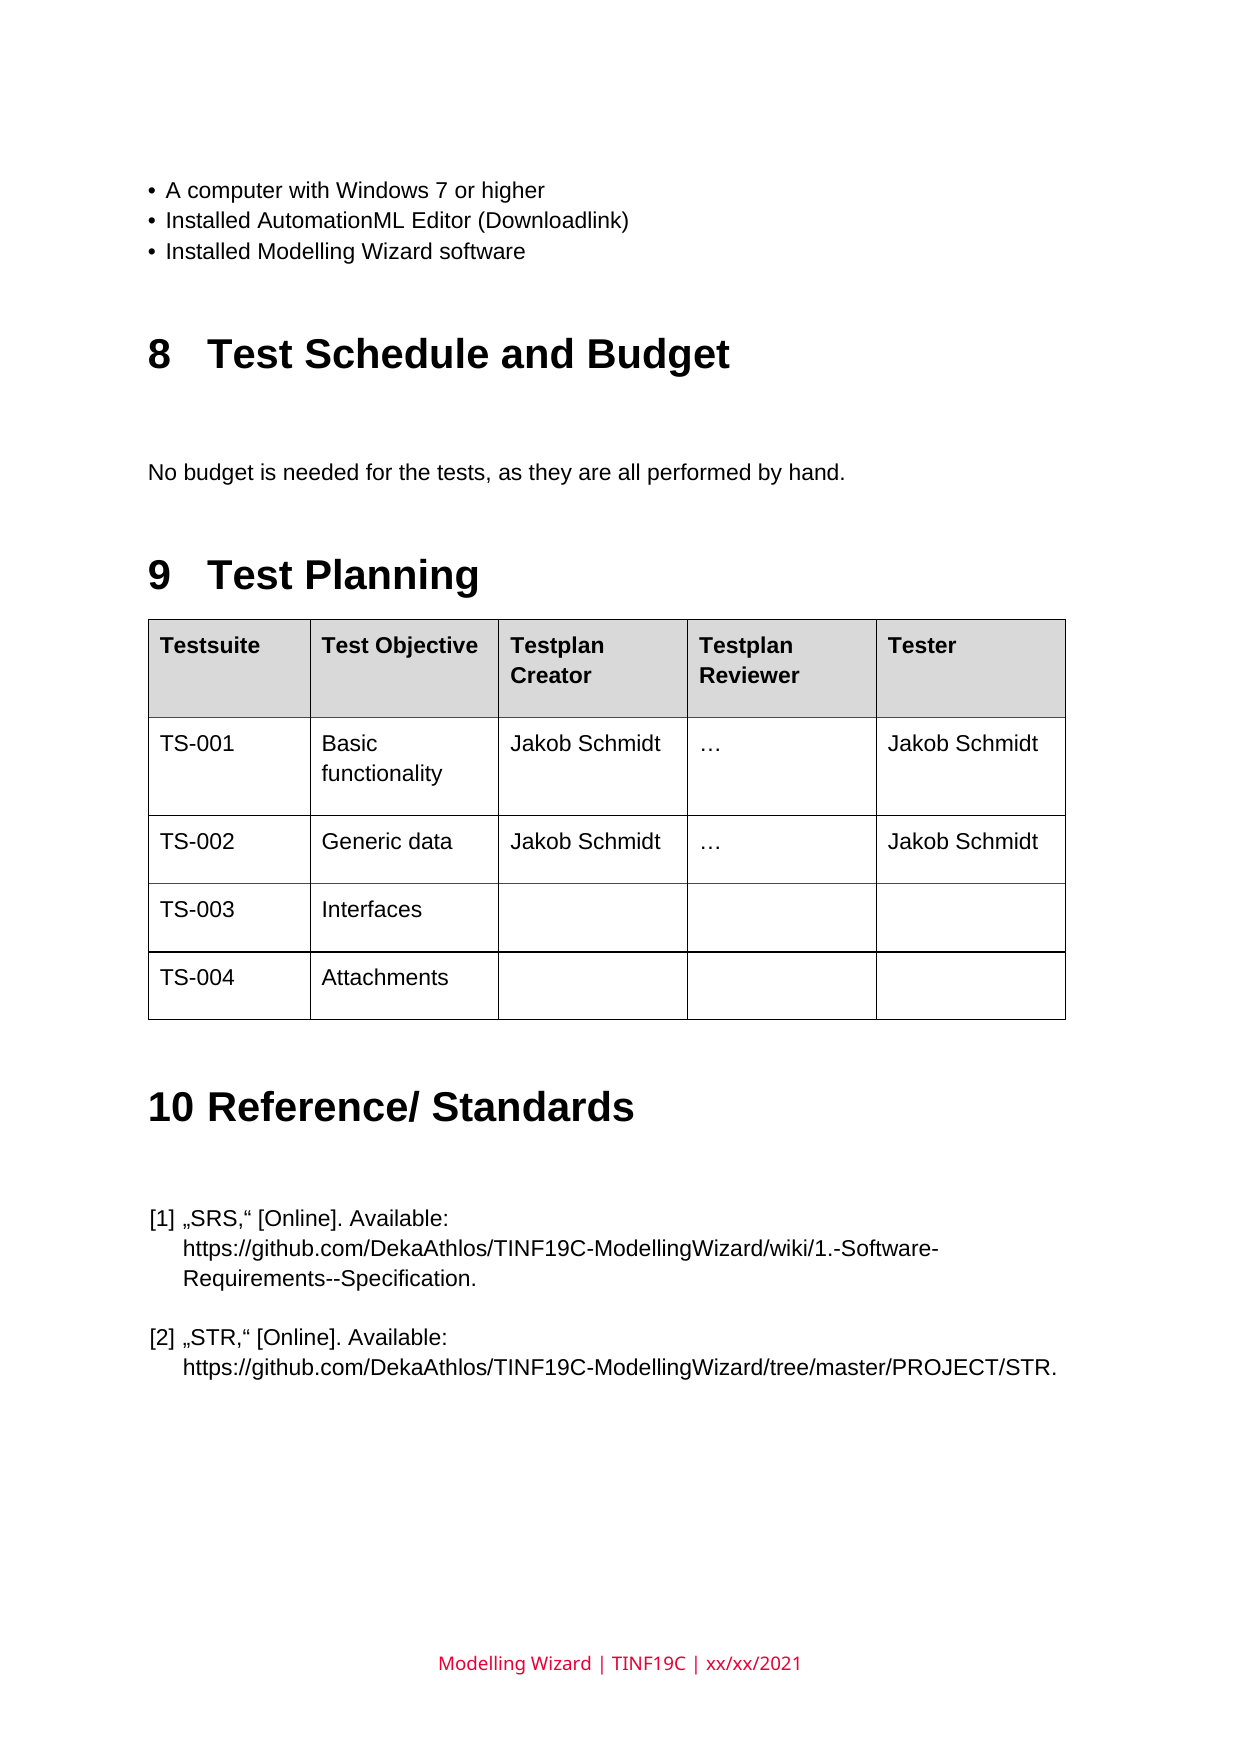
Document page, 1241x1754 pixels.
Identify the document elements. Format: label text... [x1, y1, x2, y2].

table_cell [877, 953, 1065, 1019]
table_cell Basic functionality [311, 718, 498, 815]
table_cell TS-004 [149, 953, 310, 1019]
table_header Tester [877, 620, 1065, 717]
table_cell Jakob Schmidt [499, 816, 687, 883]
table_cell [499, 953, 687, 1019]
text • Installed AutomationML Editor (Downloadlink) [148, 207, 1092, 234]
table_cell [499, 884, 687, 951]
table_cell TS-001 [149, 718, 310, 815]
subtitle Test Planning [148, 550, 1092, 598]
table_cell [688, 884, 876, 951]
table_cell Jakob Schmidt [877, 718, 1065, 815]
table_cell Jakob Schmidt [499, 718, 687, 815]
table_cell [688, 953, 876, 1019]
table_cell [877, 884, 1065, 951]
text • Installed Modelling Wizard software [148, 238, 1092, 264]
text No budget is needed for the tests, as they are all performed by hand. [148, 458, 1092, 485]
table_cell Jakob Schmidt [877, 816, 1065, 883]
subtitle Test Schedule and Budget [148, 329, 1092, 377]
text • A computer with Windows 7 or higher [148, 177, 1092, 203]
table_cell Generic data [311, 816, 498, 883]
table_header Test Objective [311, 620, 498, 717]
table_header Testplan Creator [499, 620, 687, 717]
table_cell … [688, 718, 876, 815]
table_cell Interfaces [311, 884, 498, 951]
table_cell … [688, 816, 876, 883]
table_cell Attachments [311, 953, 498, 1019]
table_header Testplan Reviewer [688, 620, 876, 717]
table_cell TS-002 [149, 816, 310, 883]
table_header Testsuite [149, 620, 310, 717]
table_cell TS-003 [149, 884, 310, 951]
